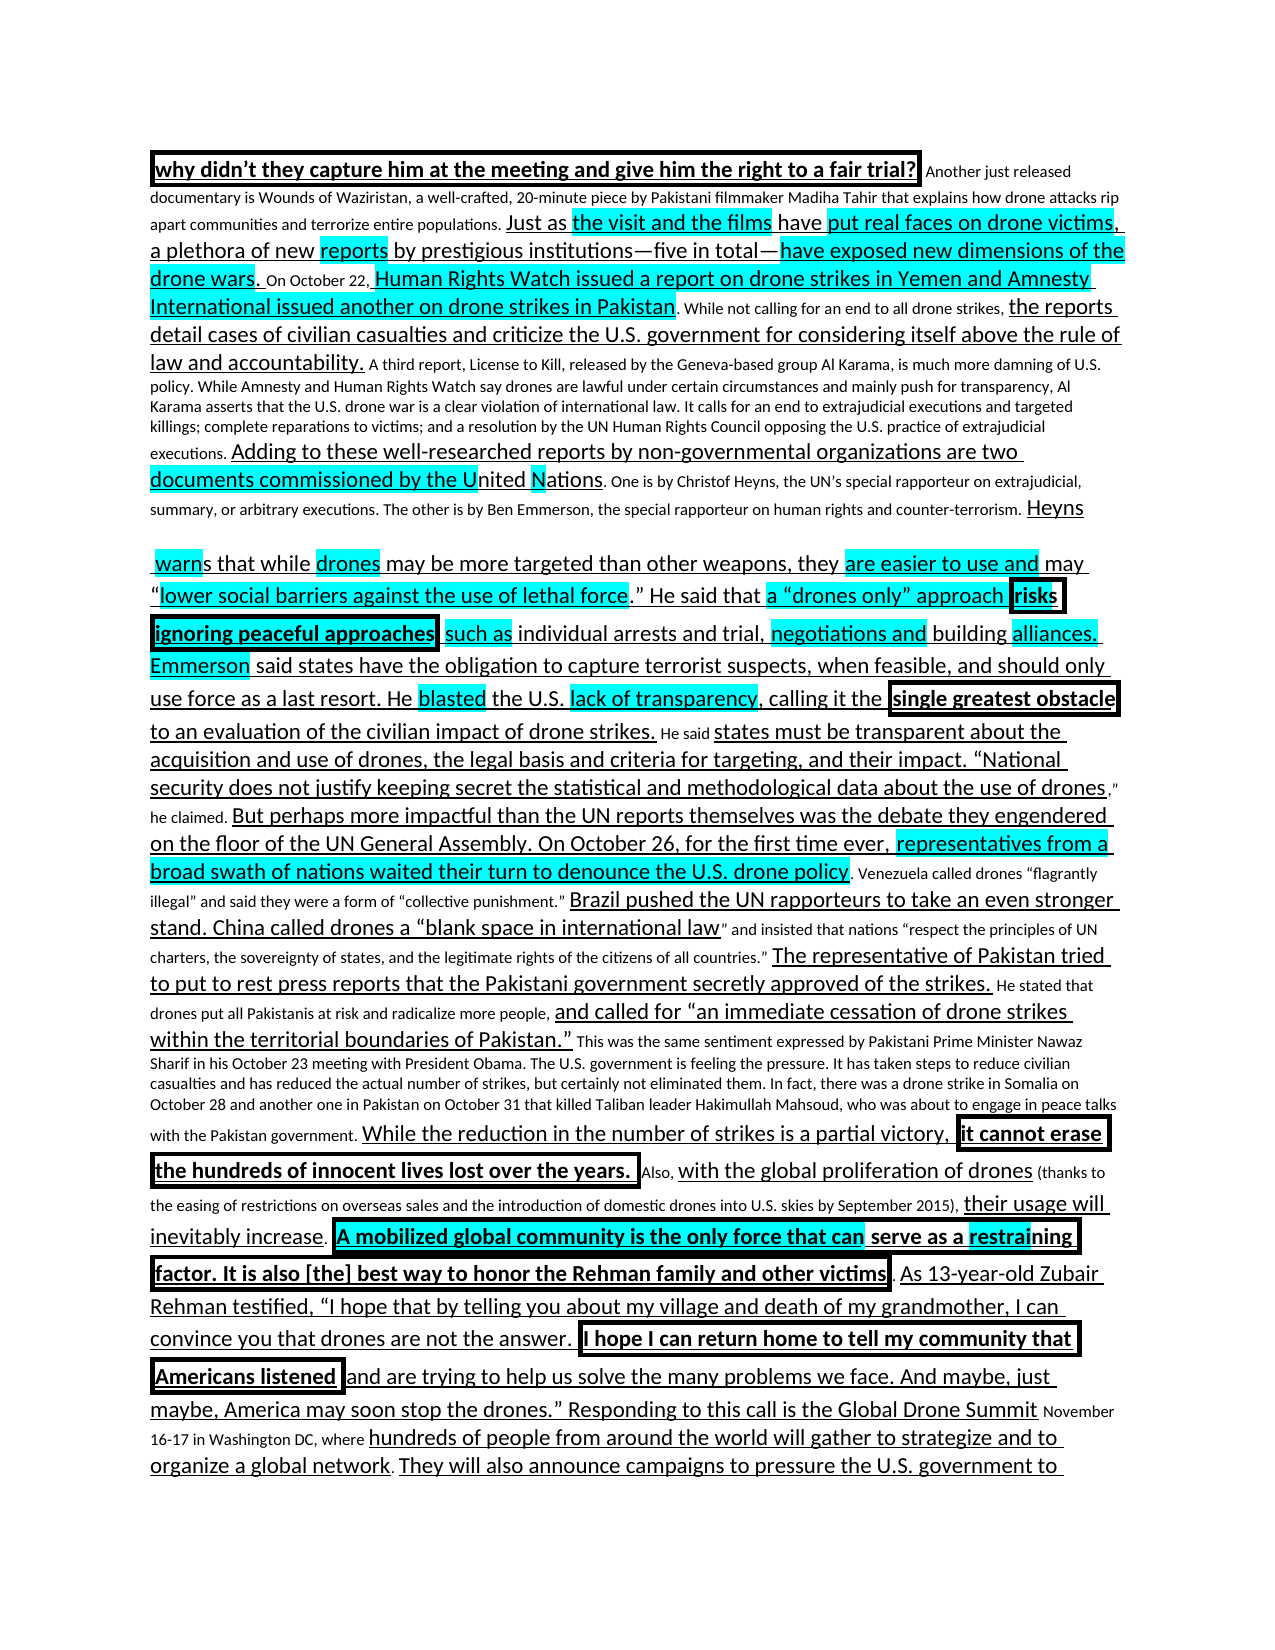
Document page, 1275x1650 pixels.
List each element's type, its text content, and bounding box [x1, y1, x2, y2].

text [150, 150, 1125, 260]
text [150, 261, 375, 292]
